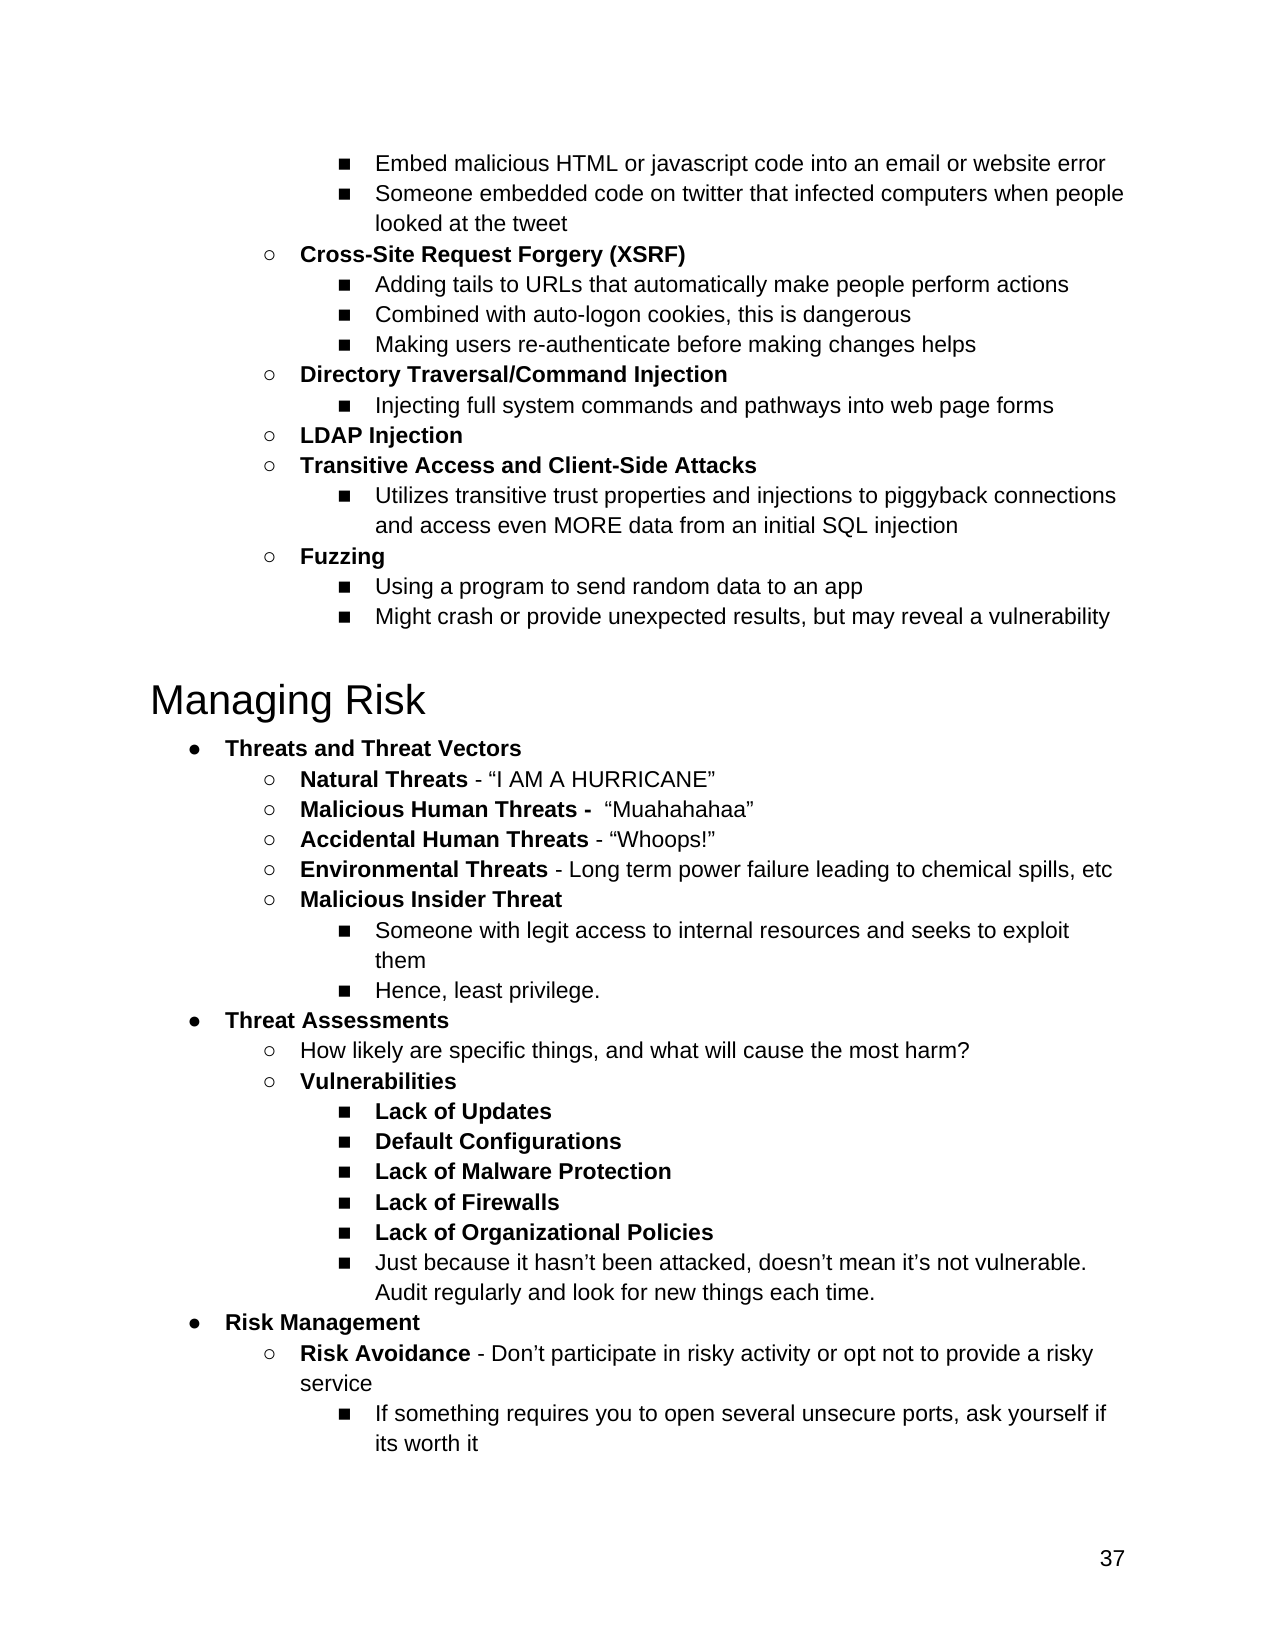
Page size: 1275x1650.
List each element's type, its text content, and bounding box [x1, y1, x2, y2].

list Lack of Firewalls [337, 1188, 1125, 1215]
list Malicious Insider Threat [262, 886, 1125, 913]
list Vulnerabilities [262, 1068, 1125, 1094]
list Using a program to send random data to an app [337, 573, 1125, 599]
list Embed malicious HTML or javascript code into an email or website error [337, 150, 1125, 176]
list Combined with auto-logon cookies, this is dangerous [337, 301, 1125, 327]
list Someone with legit access to internal resources and seeks to exploit them [337, 917, 1125, 973]
list Cross-Site Request Forgery (XSRF) [262, 241, 1125, 267]
list If something requires you to open several unsecure ports, ask yourself if its worth it [337, 1400, 1125, 1457]
list Risk Management [187, 1309, 1125, 1336]
list Malicious Human Threats - “Muahahahaa” [262, 796, 1125, 822]
list Directory Traversal/Command Injection [262, 361, 1125, 388]
list Natural Threats - “I AM A HURRICANE” [262, 766, 1125, 792]
list Utilizes transitive trust properties and injections to piggyback connections and access even MORE data from an initial SQL injection [337, 482, 1125, 539]
list Might crash or provide unexpected results, but may reveal a vulnerability [337, 603, 1125, 629]
list Just because it hasn’t been attacked, doesn’t mean it’s not vulnerable. Audit regularly and look for new things each time. [337, 1249, 1125, 1306]
list Risk Avoidance - Don’t participate in risky activity or opt not to provide a risky service [262, 1339, 1125, 1396]
list Threats and Threat Vectors [187, 735, 1125, 762]
list Hence, least privilege. [337, 977, 1125, 1003]
list Default Configurations [337, 1128, 1125, 1154]
list Lack of Updates [337, 1098, 1125, 1124]
list LDAP Injection [262, 422, 1125, 448]
list Lack of Malware Protection [337, 1158, 1125, 1185]
list Making users re-authenticate before making changes helps [337, 331, 1125, 358]
list Lack of Organizational Policies [337, 1219, 1125, 1245]
list Fuzzing [262, 543, 1125, 569]
list How likely are specific things, and what will cause the most harm? [262, 1037, 1125, 1064]
list Environmental Threats - Long term power failure leading to chemical spills, etc [262, 856, 1125, 883]
list Accidental Human Threats - “Whoops!” [262, 826, 1125, 852]
list Someone embedded code on twitter that infected computers when people looked at the tweet [337, 180, 1125, 237]
list Transitive Access and Client-Side Attacks [262, 452, 1125, 478]
subtitle Managing Risk [150, 675, 1125, 723]
list Adding tails to URLs that automatically make people perform actions [337, 271, 1125, 297]
list Threat Assessments [187, 1007, 1125, 1034]
list Injecting full system commands and pathways into web page forms [337, 392, 1125, 418]
